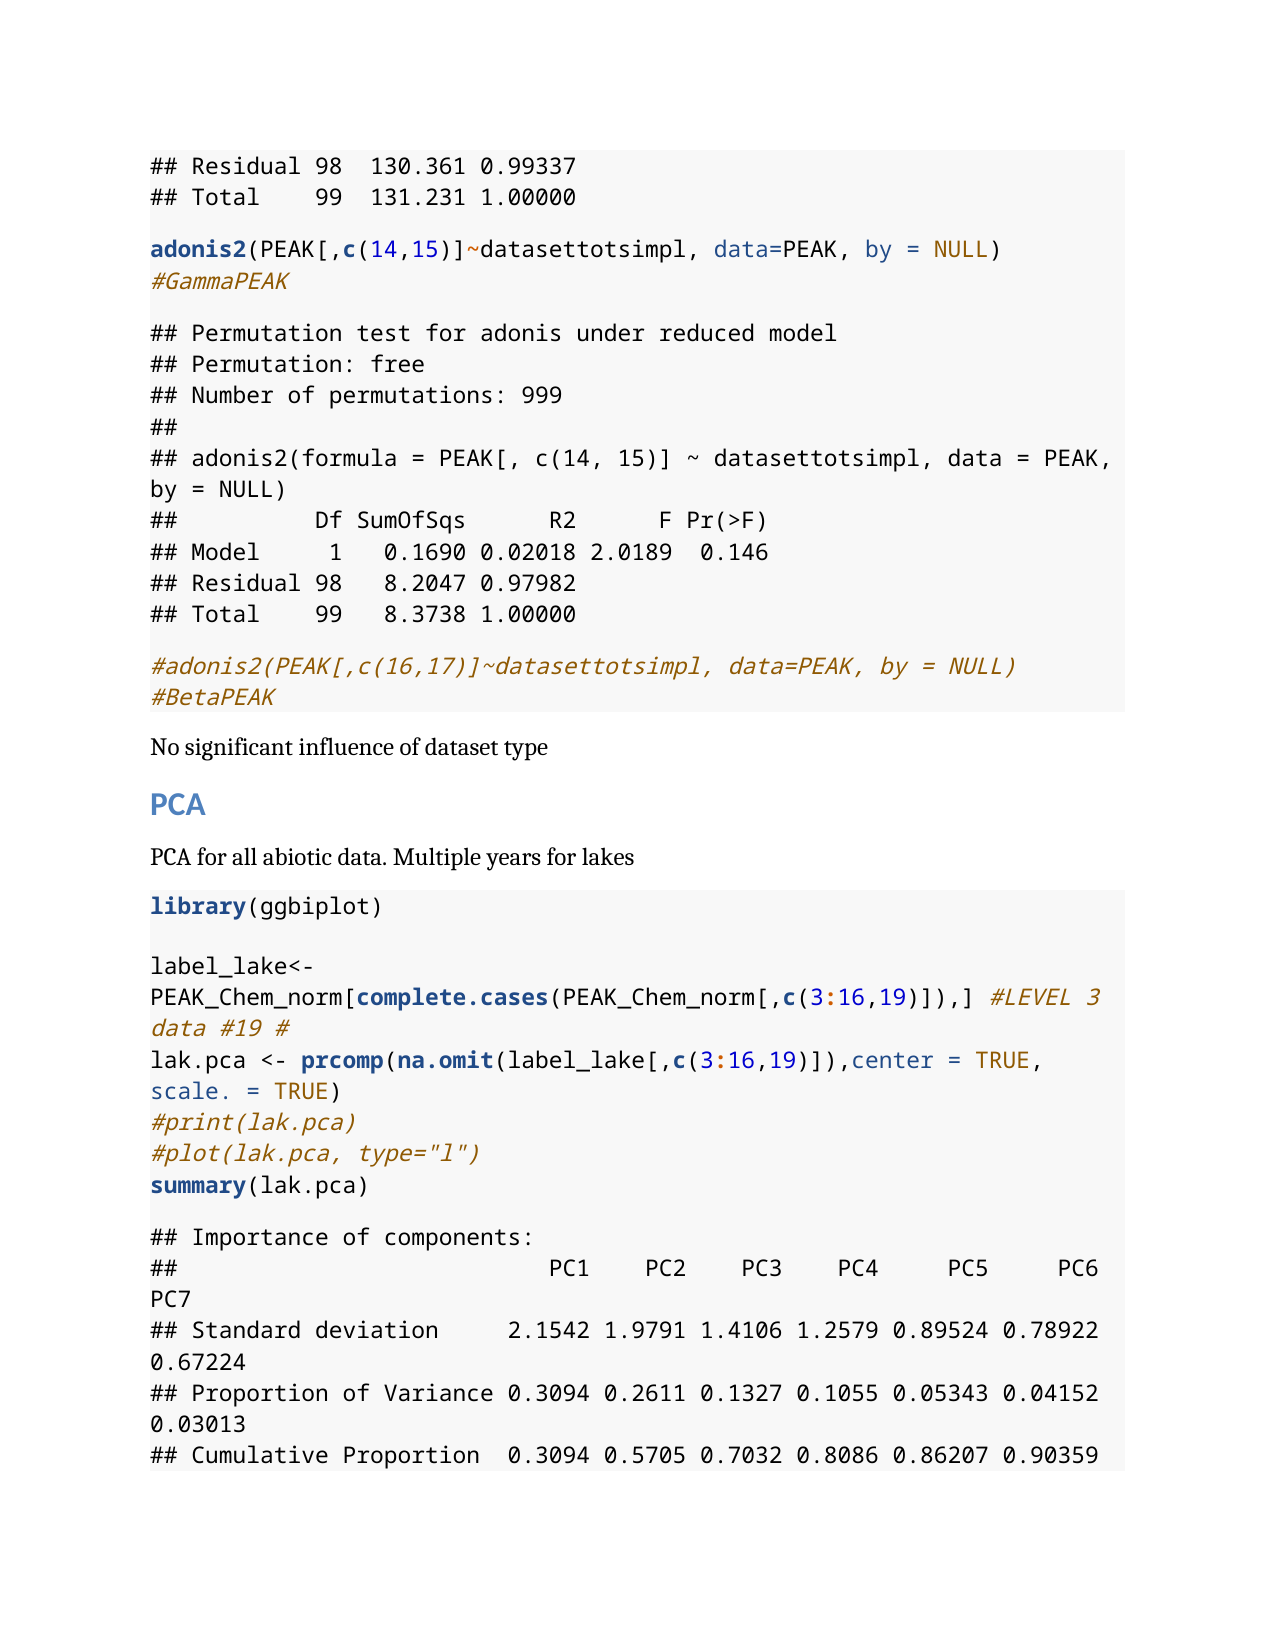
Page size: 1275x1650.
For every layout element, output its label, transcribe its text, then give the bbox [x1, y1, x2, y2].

text PCA for all abiotic data. Multiple years for lakes [150, 842, 1125, 871]
subtitle PCA [150, 783, 1125, 824]
text adonis2(PEAK[,c(14,15)]~datasettotsimpl, data=PEAK, by = NULL) #GammaPEAK [150, 233, 1125, 296]
text No significant influence of dataset type [150, 733, 1125, 762]
text library(ggbiplot) label_lake<- PEAK_Chem_norm[complete.cases(PEAK_Chem_norm[,c(3:16,19)]),] #LEVEL 3 data #19 # lak.pca <- prcomp(na.omit(label_lake[,c(3:16,19)]),center = TRUE, scale. = TRUE) #print(lak.pca) #plot(lak.pca, type="l") summary(lak.pca) [150, 890, 1125, 1200]
text #adonis2(PEAK[,c(16,17)]~datasettotsimpl, data=PEAK, by = NULL) #BetaPEAK [274, 650, 1125, 712]
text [150, 1221, 1125, 1471]
text ## Permutation test for adonis under reduced model ## Permutation: free ## Number of permutations: 999 ## ## adonis2(formula = PEAK[, c(14, 15)] ~ datasettotsimpl, data = PEAK, by = NULL) ## Df SumOfSqs R2 F Pr(>F) ## Model 1 0.1690 0.02018 2.0189 0.146 ## Residual 98 8.2047 0.97982 ## Total 99 8.3738 1.00000 [150, 317, 1125, 629]
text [150, 150, 1125, 212]
